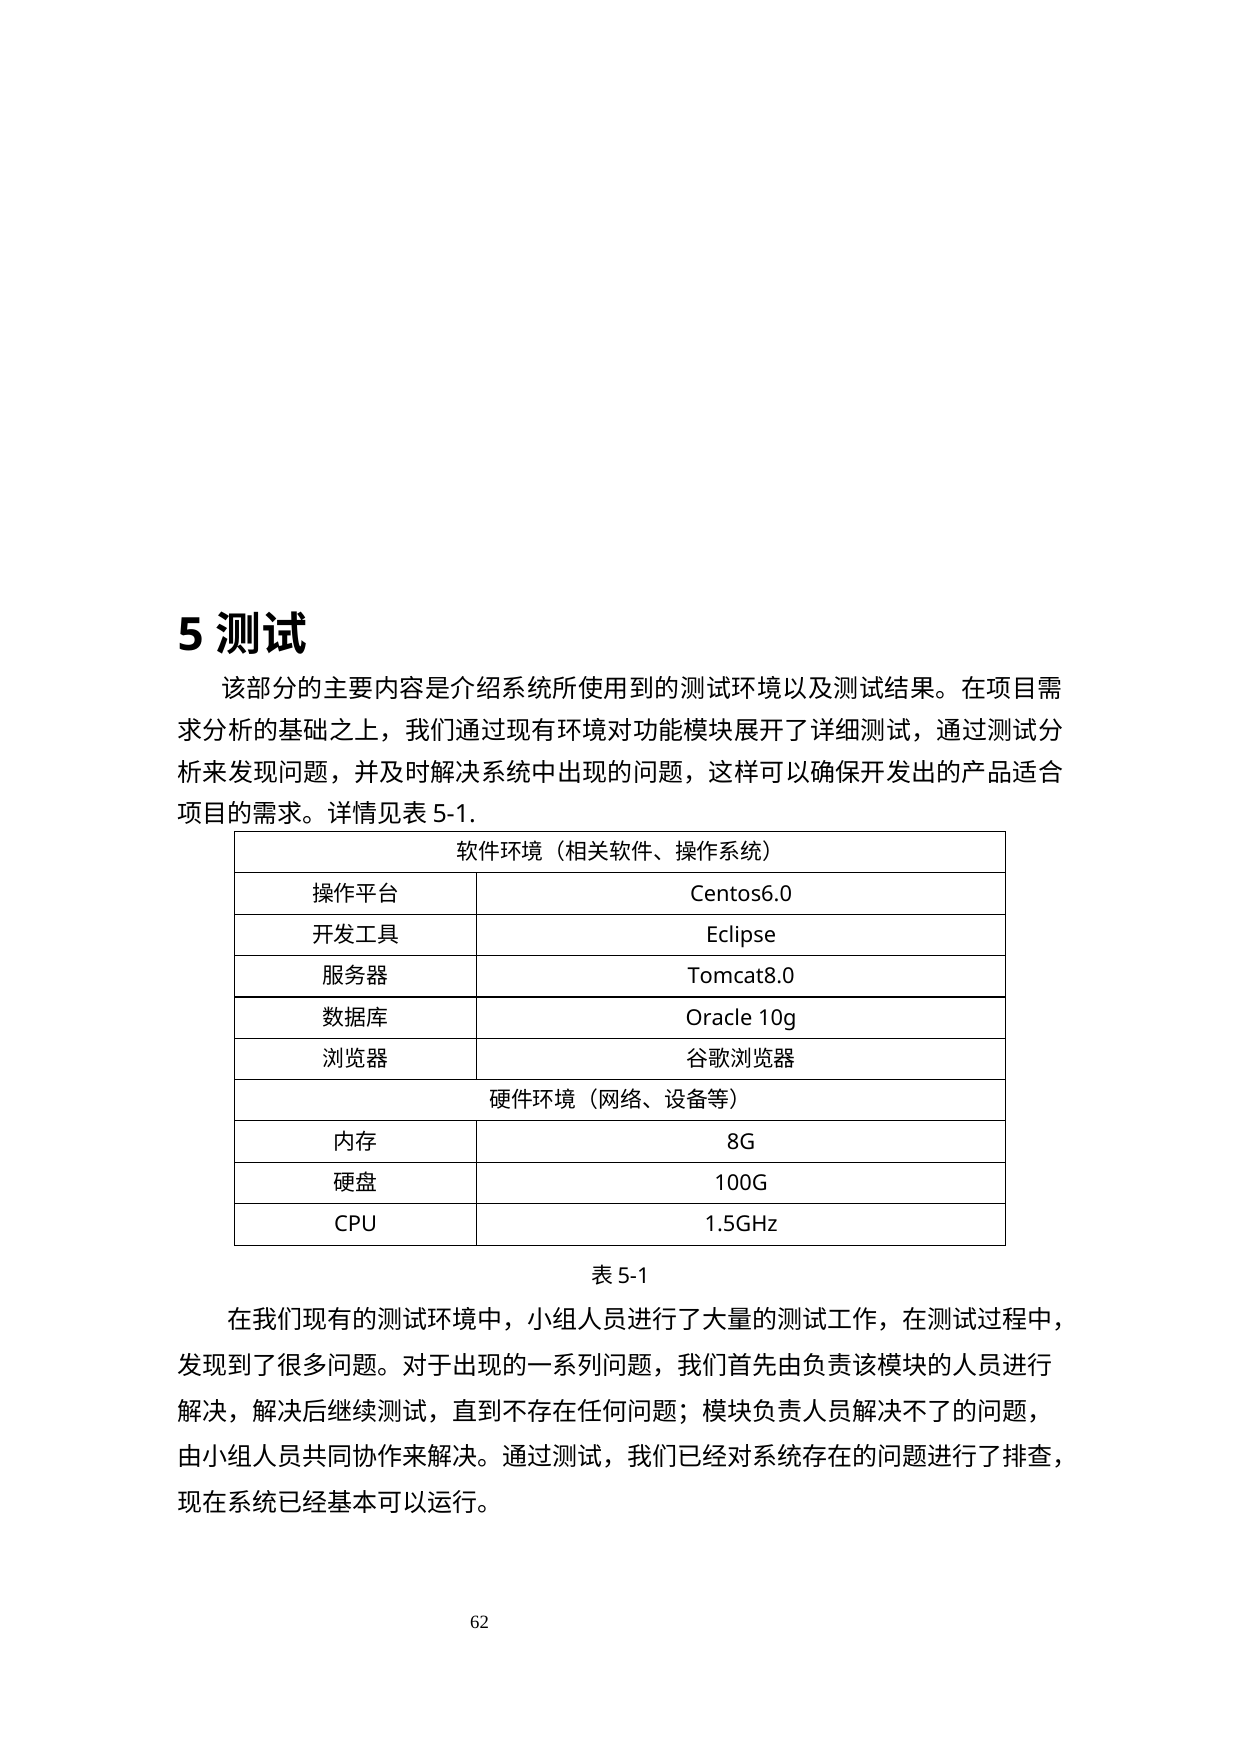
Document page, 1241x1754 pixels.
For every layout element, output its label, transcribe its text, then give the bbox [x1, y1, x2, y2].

table_header 软件环境（相关软件、操作系统） [235, 832, 1005, 872]
table_cell 操作平台 [235, 873, 476, 914]
table_cell 硬件环境（网络、设备等） [235, 1080, 1005, 1120]
text 该部分的主要内容是介绍系统所使用到的测试环境以及测试结果。在项目需求分析的基础之上，我们通过现有环境对功能模块展开了详细测试，通过测试分析来发现问题，并及时解决系统中出现的问题，这样可以确保开发出的产品适合项目的需求。详情见表5-1. [177, 664, 1063, 831]
table_cell Tomcat8.0 [477, 956, 1005, 996]
table_cell 硬盘 [235, 1163, 476, 1203]
table_cell 谷歌浏览器 [477, 1039, 1005, 1079]
table_cell CPU [235, 1204, 476, 1244]
subtitle 5 测试 [177, 598, 1063, 664]
table_cell 开发工具 [235, 915, 476, 955]
table_cell 1.5GHz [477, 1204, 1005, 1244]
table_cell 数据库 [235, 998, 476, 1038]
text 表5-1 [177, 1258, 1063, 1290]
table_cell Centos6.0 [477, 873, 1005, 914]
table_cell 内存 [235, 1121, 476, 1162]
table_cell 浏览器 [235, 1039, 476, 1079]
table_cell 服务器 [235, 956, 476, 996]
table_cell 100G [477, 1163, 1005, 1203]
table_cell Eclipse [477, 915, 1005, 955]
table_cell Oracle 10g [477, 998, 1005, 1038]
text 在我们现有的测试环境中，小组人员进行了大量的测试工作，在测试过程中，发现到了很多问题。对于出现的一系列问题，我们首先由负责该模块的人员进行解决，解决后继续测试，直到不存在任何问题；模块负责人员解决不了的问题，由小组人员共同协作来解决。通过测试，我们已经对系统存在的问题进行了排查，现在系统已经基本可以运行。 [177, 1290, 1063, 1519]
table_cell 8G [477, 1121, 1005, 1162]
